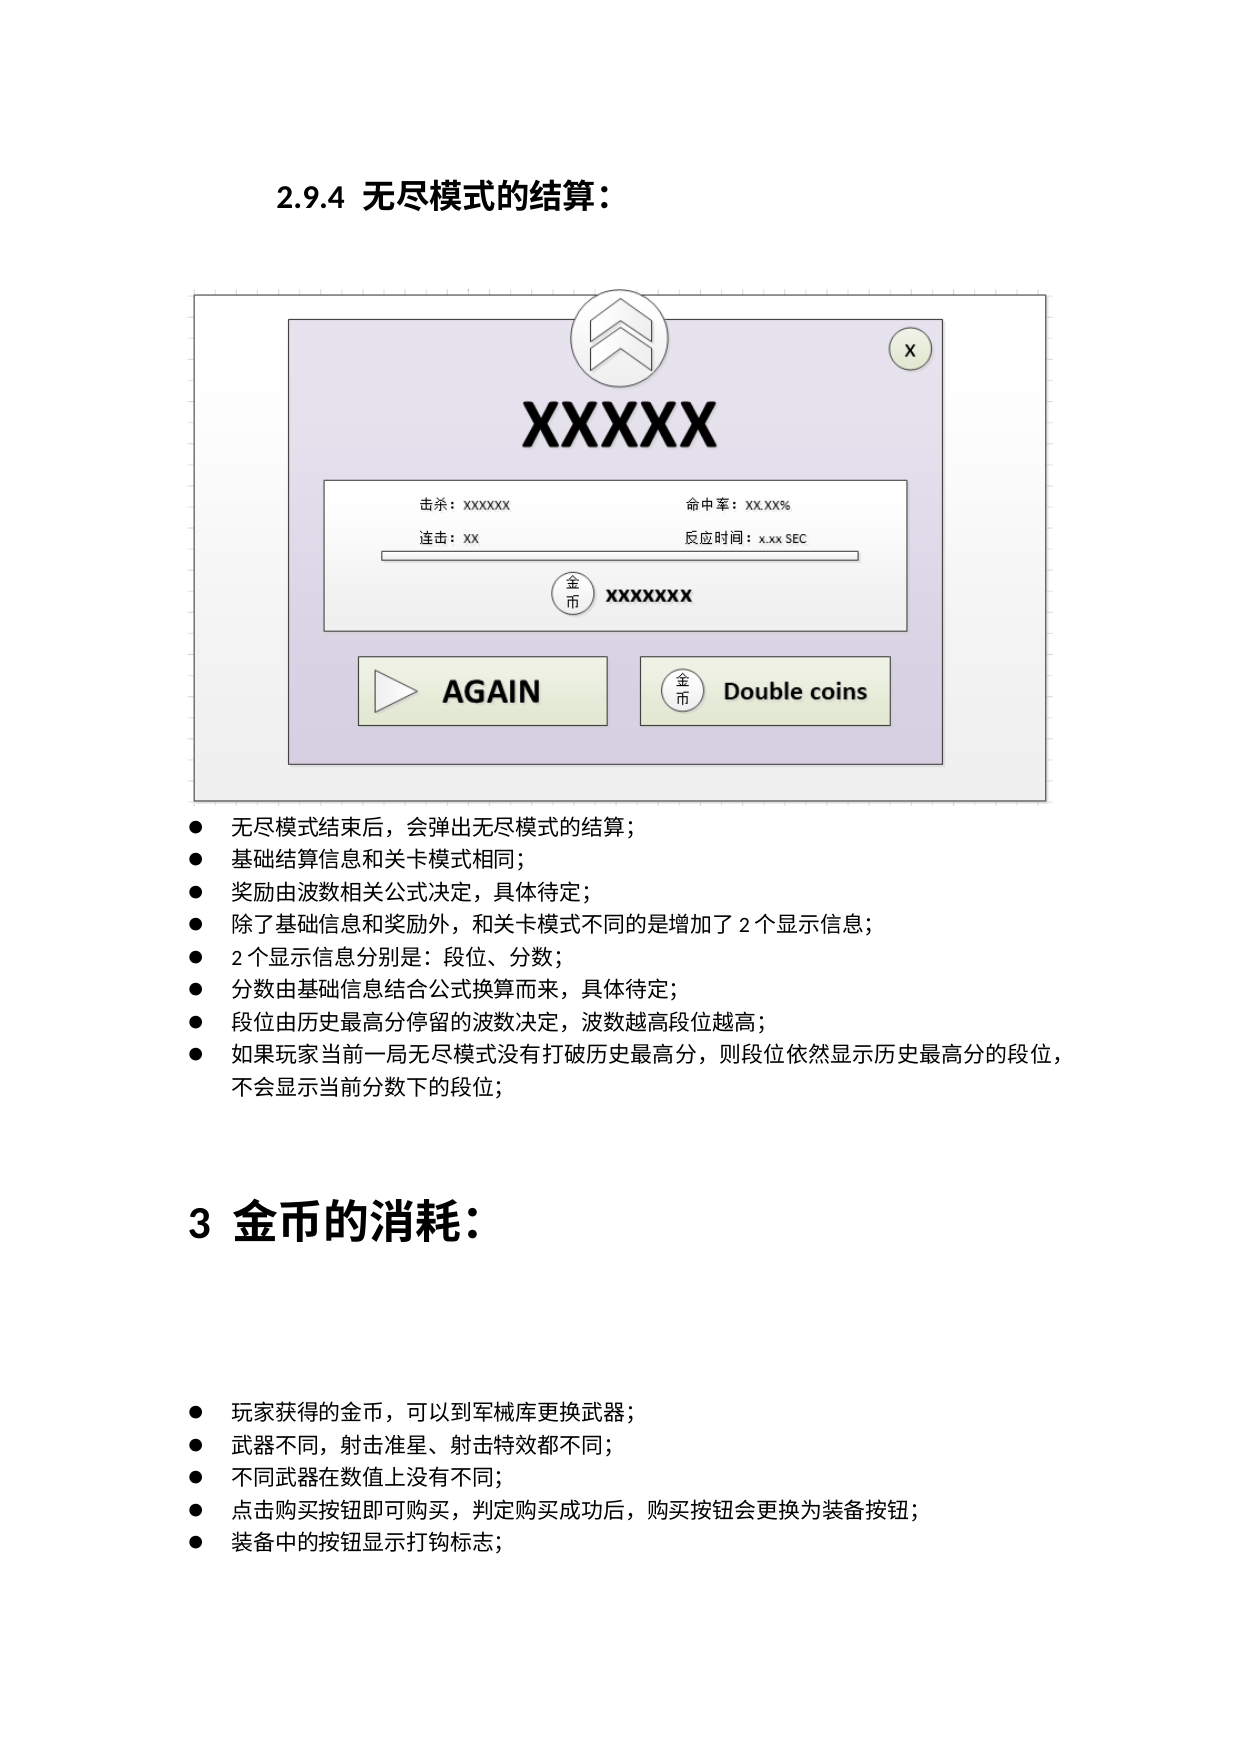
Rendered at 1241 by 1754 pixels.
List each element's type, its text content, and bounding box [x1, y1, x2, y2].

list 段位由历史最高分停留的波数决定，波数越高段位越高； [187, 1004, 1053, 1037]
list 武器不同，射击准星、射击特效都不同； [187, 1427, 1053, 1460]
list 分数由基础信息结合公式换算而来，具体待定； [187, 972, 1053, 1004]
list 如果玩家当前一局无尽模式没有打破历史最高分，则段位依然显示历史最高分的段位，不会显示当前分数下的段位； [187, 1037, 1053, 1102]
list 无尽模式结束后，会弹出无尽模式的结算； [187, 809, 1053, 842]
list 不同武器在数值上没有不同； [187, 1460, 1053, 1492]
list 玩家获得的金币，可以到军械库更换武器； [187, 1395, 1053, 1427]
picture [187, 289, 1053, 806]
list 2个显示信息分别是：段位、分数； [187, 939, 1053, 972]
list 奖励由波数相关公式决定，具体待定； [187, 874, 1053, 907]
list 装备中的按钮显示打钩标志； [187, 1525, 1053, 1557]
list 除了基础信息和奖励外，和关卡模式不同的是增加了2个显示信息； [187, 907, 1053, 939]
subtitle 金币的消耗： [187, 1169, 1053, 1267]
list 基础结算信息和关卡模式相同； [187, 842, 1053, 874]
subtitle 无尽模式的结算： [276, 162, 1053, 227]
list 点击购买按钮即可购买，判定购买成功后，购买按钮会更换为装备按钮； [187, 1492, 1053, 1525]
